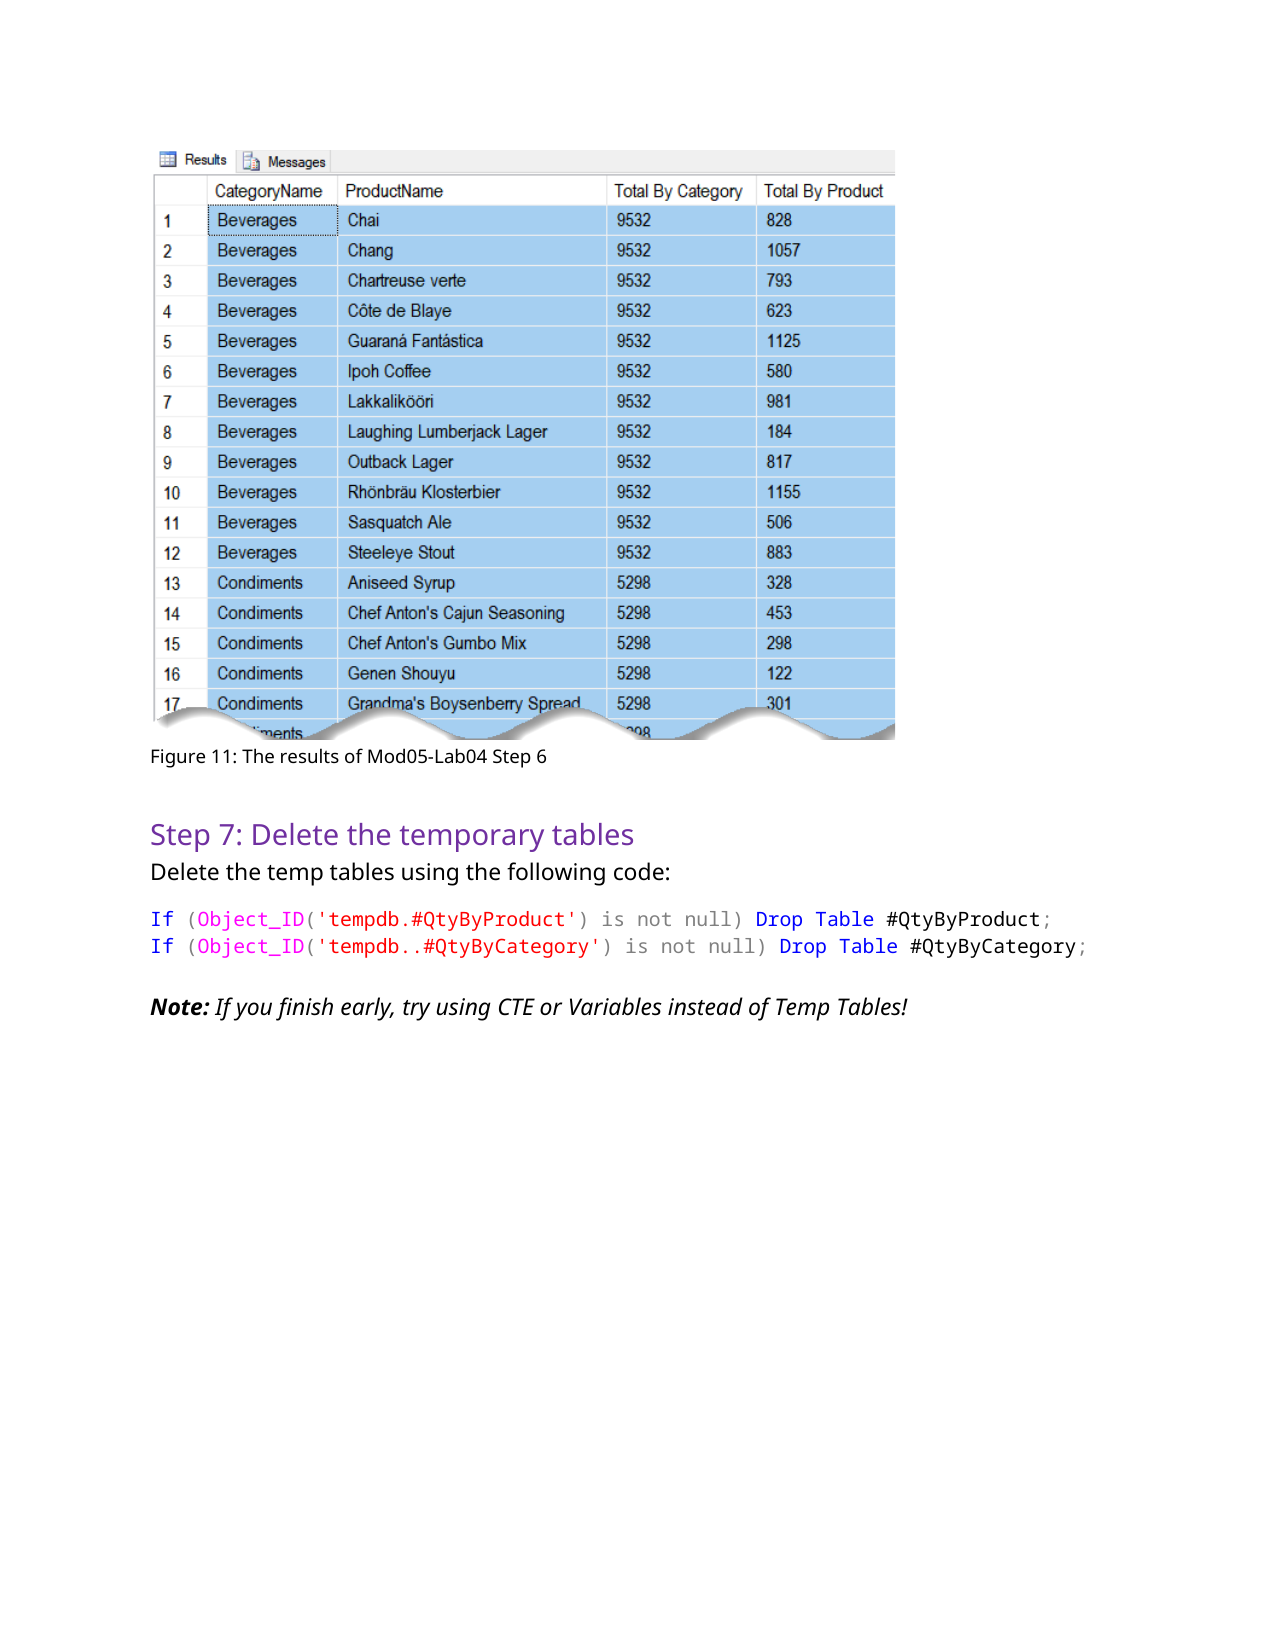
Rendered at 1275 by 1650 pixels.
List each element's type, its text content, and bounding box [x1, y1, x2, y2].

subtitle Figure 11: The results of Mod05-Lab04 Step 6 [150, 744, 1125, 769]
text If (Object_ID('tempdb..#QtyByCategory') is not null) Drop Table #QtyByCategory; [150, 932, 1125, 959]
picture [150, 150, 896, 740]
text Delete the temp tables using the following code: [150, 856, 1125, 887]
subtitle Step 7: Delete the temporary tables [150, 814, 1125, 854]
text Note: If you finish early, try using CTE or Variables instead of Temp Tables! [150, 991, 1125, 1022]
text If (Object_ID('tempdb.#QtyByProduct') is not null) Drop Table #QtyByProduct; [150, 905, 1125, 932]
